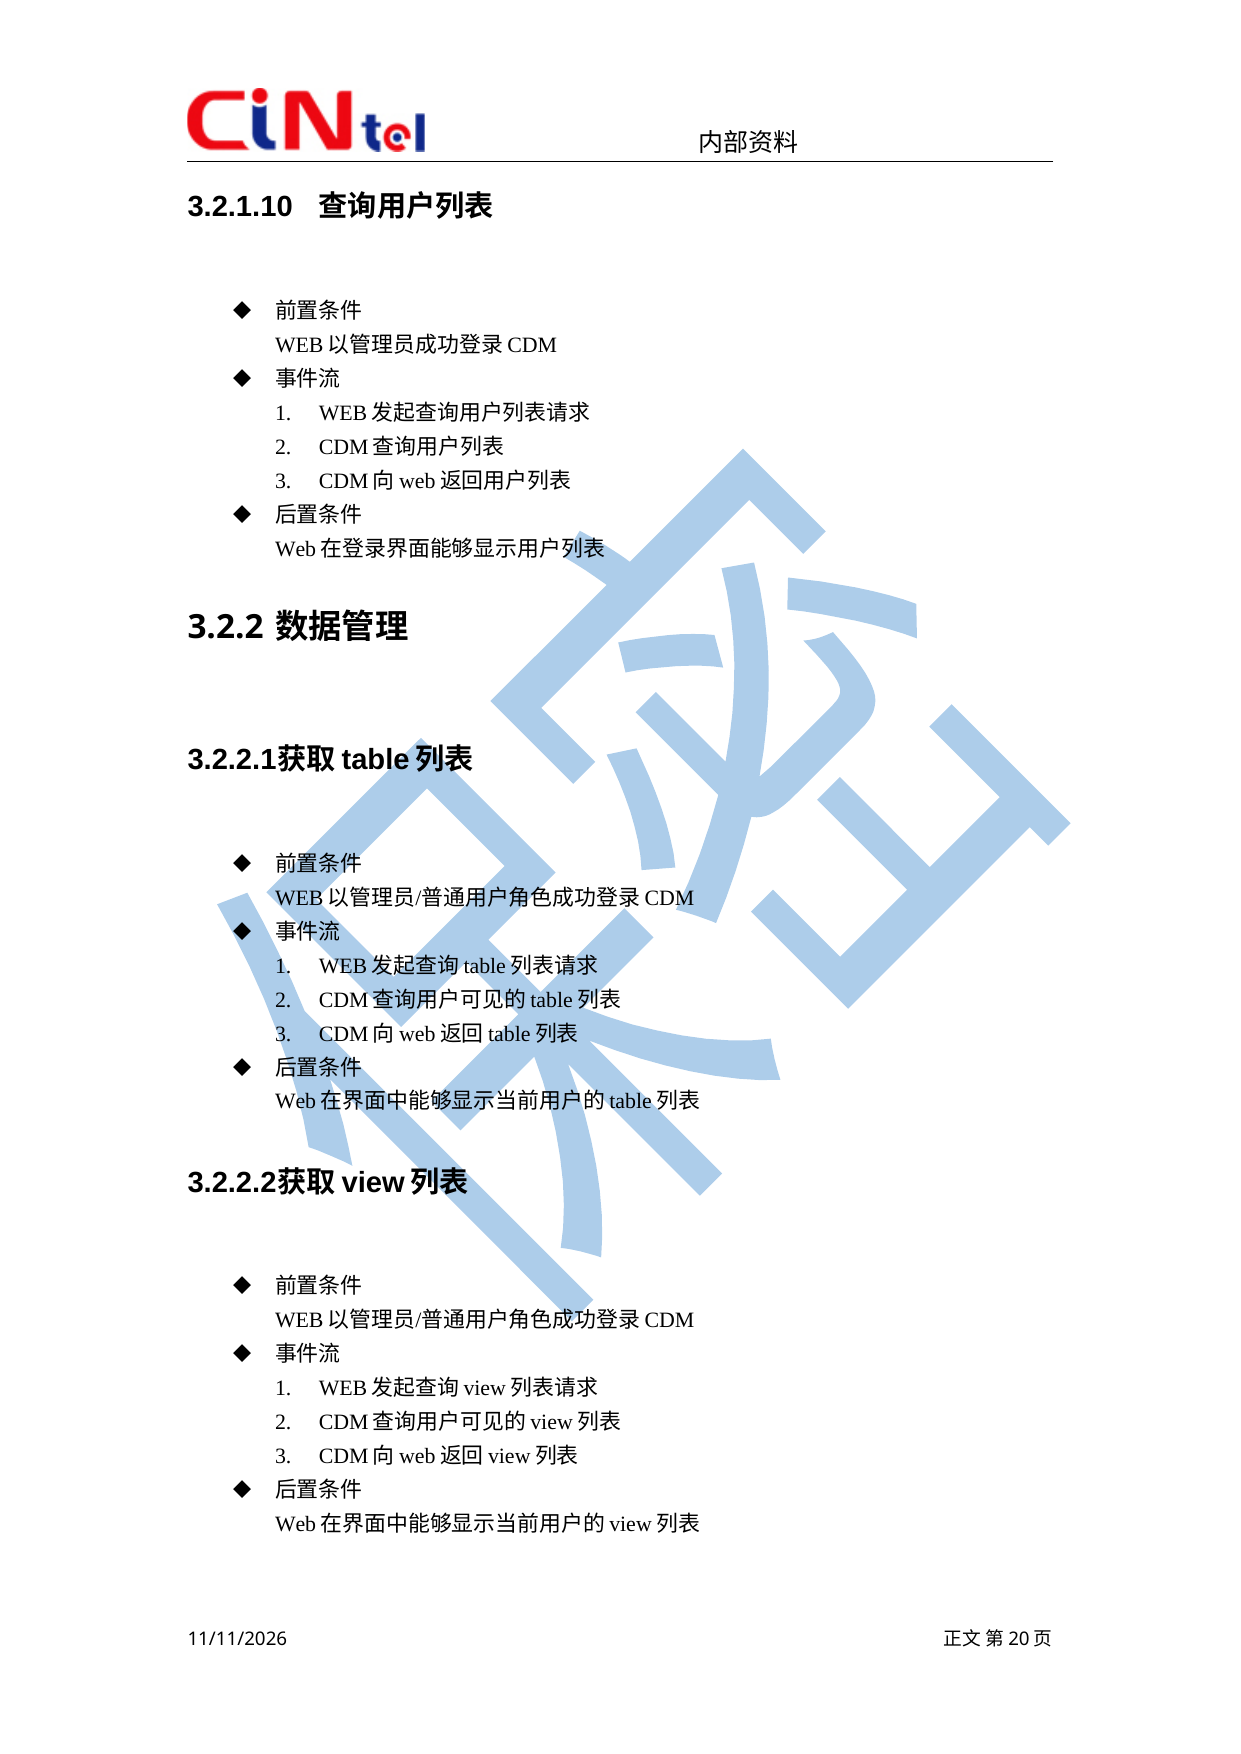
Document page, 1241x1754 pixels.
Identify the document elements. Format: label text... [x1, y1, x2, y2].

subtitle 查询用户列表 [187, 170, 1053, 238]
list CDM查询用户可见的table列表 [275, 980, 1053, 1014]
list CDM向web返回view列表 [275, 1437, 1053, 1471]
text Web在界面中能够显示当前用户的view列表 [275, 1505, 1053, 1539]
list CDM查询用户列表 [275, 427, 1053, 461]
list CDM查询用户可见的view列表 [275, 1403, 1053, 1437]
list WEB发起查询用户列表请求 [275, 393, 1053, 427]
list WEB发起查询view列表请求 [275, 1369, 1053, 1403]
list 前置条件 [231, 292, 1053, 326]
list 事件流 [231, 359, 1053, 393]
list 后置条件 [231, 1471, 1053, 1505]
picture [187, 88, 425, 152]
subtitle 数据管理 [187, 590, 1053, 658]
text WEB以管理员成功登录CDM [275, 326, 1053, 359]
list CDM向web返回用户列表 [275, 461, 1053, 495]
text Web在界面中能够显示当前用户的table列表 [275, 1082, 1053, 1116]
subtitle 获取table列表 [187, 723, 1053, 791]
subtitle 获取view列表 [187, 1145, 1053, 1213]
text WEB以管理员/普通用户角色成功登录CDM [275, 1301, 1053, 1335]
list 前置条件 [231, 1267, 1053, 1301]
list 事件流 [231, 912, 1053, 946]
list CDM向web返回table列表 [275, 1014, 1053, 1048]
list 事件流 [231, 1335, 1053, 1369]
list WEB发起查询table列表请求 [275, 946, 1053, 980]
list 后置条件 [231, 495, 1053, 529]
list 前置条件 [231, 844, 1053, 878]
text Web在登录界面能够显示用户列表 [275, 529, 1053, 563]
list 后置条件 [231, 1048, 1053, 1082]
text WEB以管理员/普通用户角色成功登录CDM [275, 878, 1053, 912]
